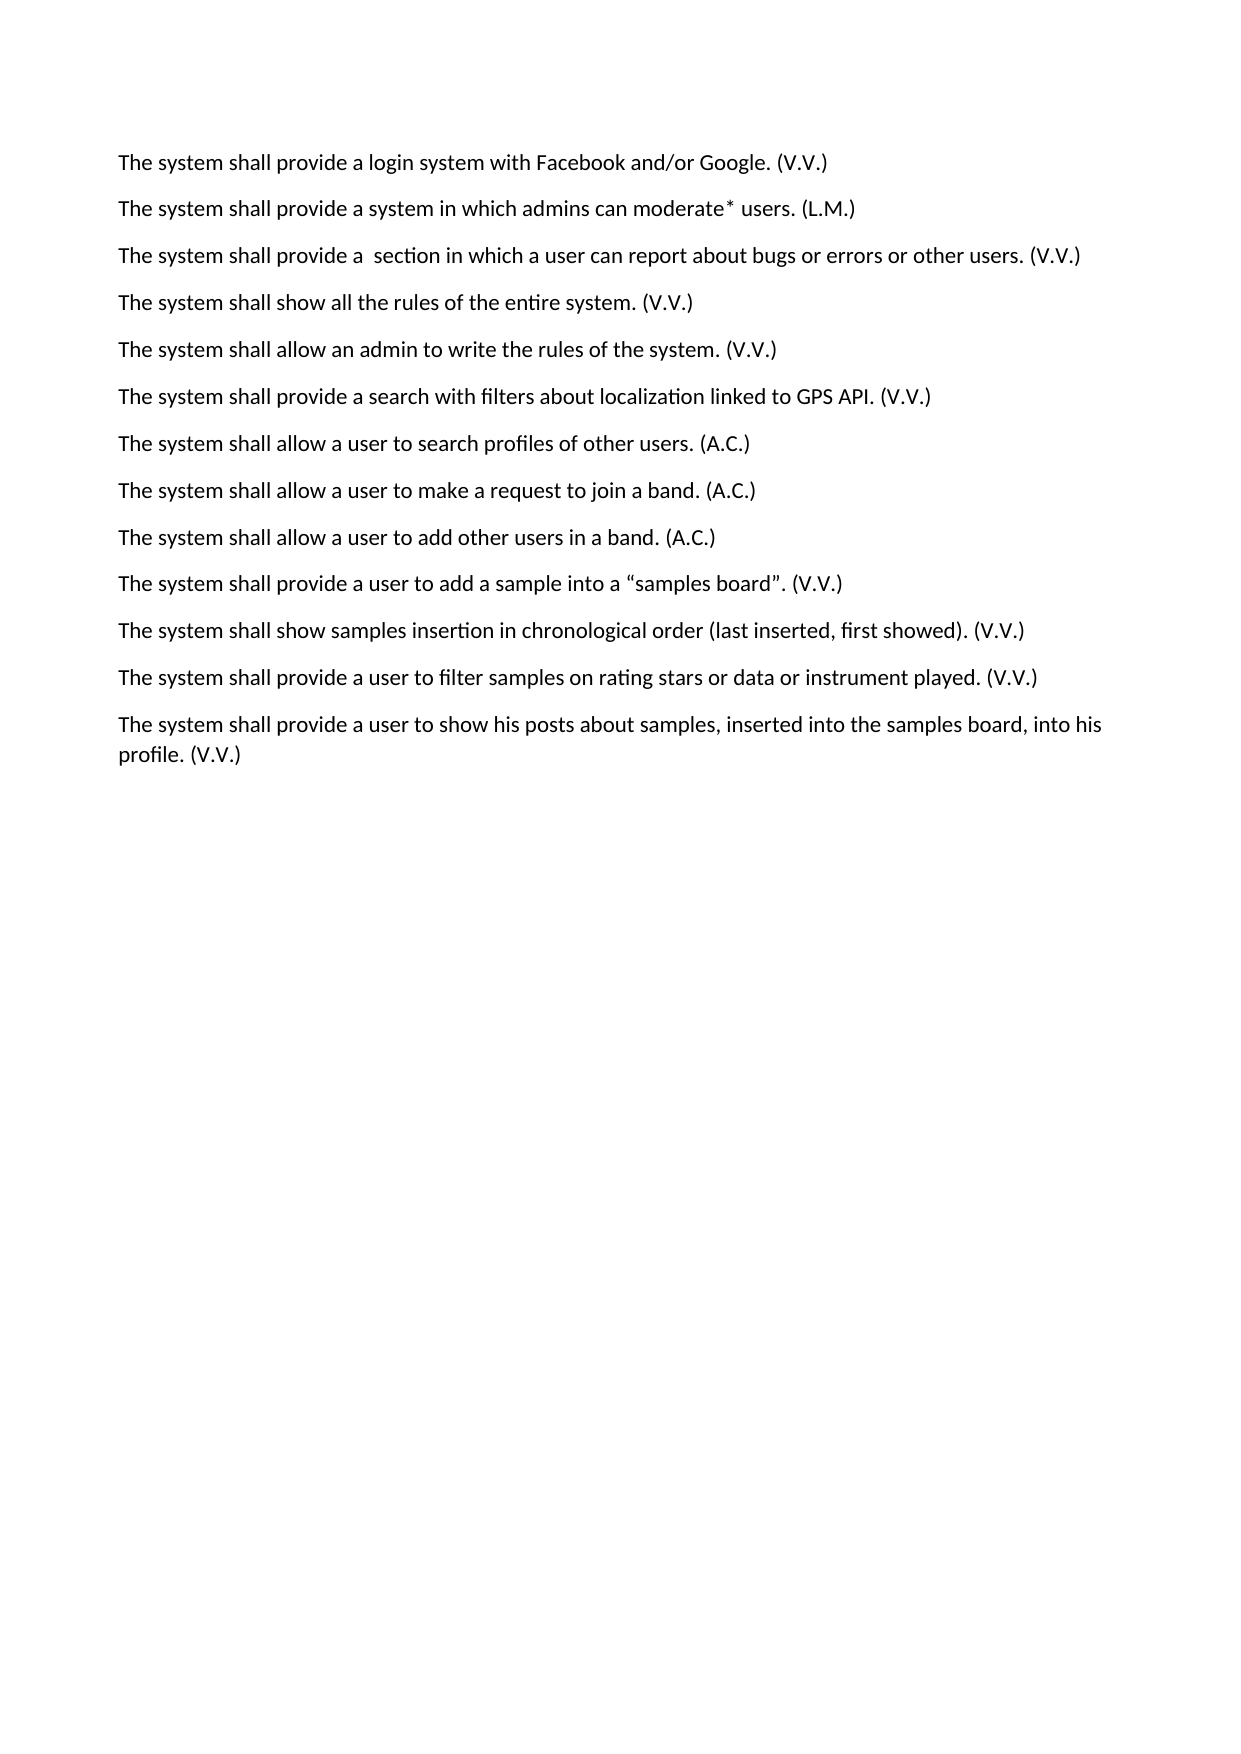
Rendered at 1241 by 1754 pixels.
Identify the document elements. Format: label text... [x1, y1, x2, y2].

text The system shall allow a user to make a request to join a band. (A.C.) [118, 476, 1122, 504]
text The system shall allow an admin to write the rules of the system. (V.V.) [118, 335, 1122, 363]
text The system shall provide a user to show his posts about samples, inserted into the samples board, into his profile. (V.V.) [118, 710, 1122, 768]
text The system shall provide a user to filter samples on rating stars or data or instrument played. (V.V.) [118, 663, 1122, 691]
text The system shall provide a search with filters about localization linked to GPS API. (V.V.) [118, 382, 1122, 410]
text The system shall provide a login system with Facebook and/or Google. (V.V.) [118, 148, 1122, 176]
text The system shall allow a user to search profiles of other users. (A.C.) [118, 429, 1122, 457]
text The system shall allow a user to add other users in a band. (A.C.) [118, 523, 1122, 551]
text The system shall provide a user to add a sample into a “samples board”. (V.V.) [118, 569, 1122, 597]
text The system shall show samples insertion in chronological order (last inserted, first showed). (V.V.) [118, 616, 1122, 644]
text The system shall provide a system in which admins can moderate* users. (L.M.) [118, 194, 1122, 222]
text The system shall show all the rules of the entire system. (V.V.) [118, 288, 1122, 316]
text The system shall provide a section in which a user can report about bugs or errors or other users. (V.V.) [118, 241, 1122, 269]
